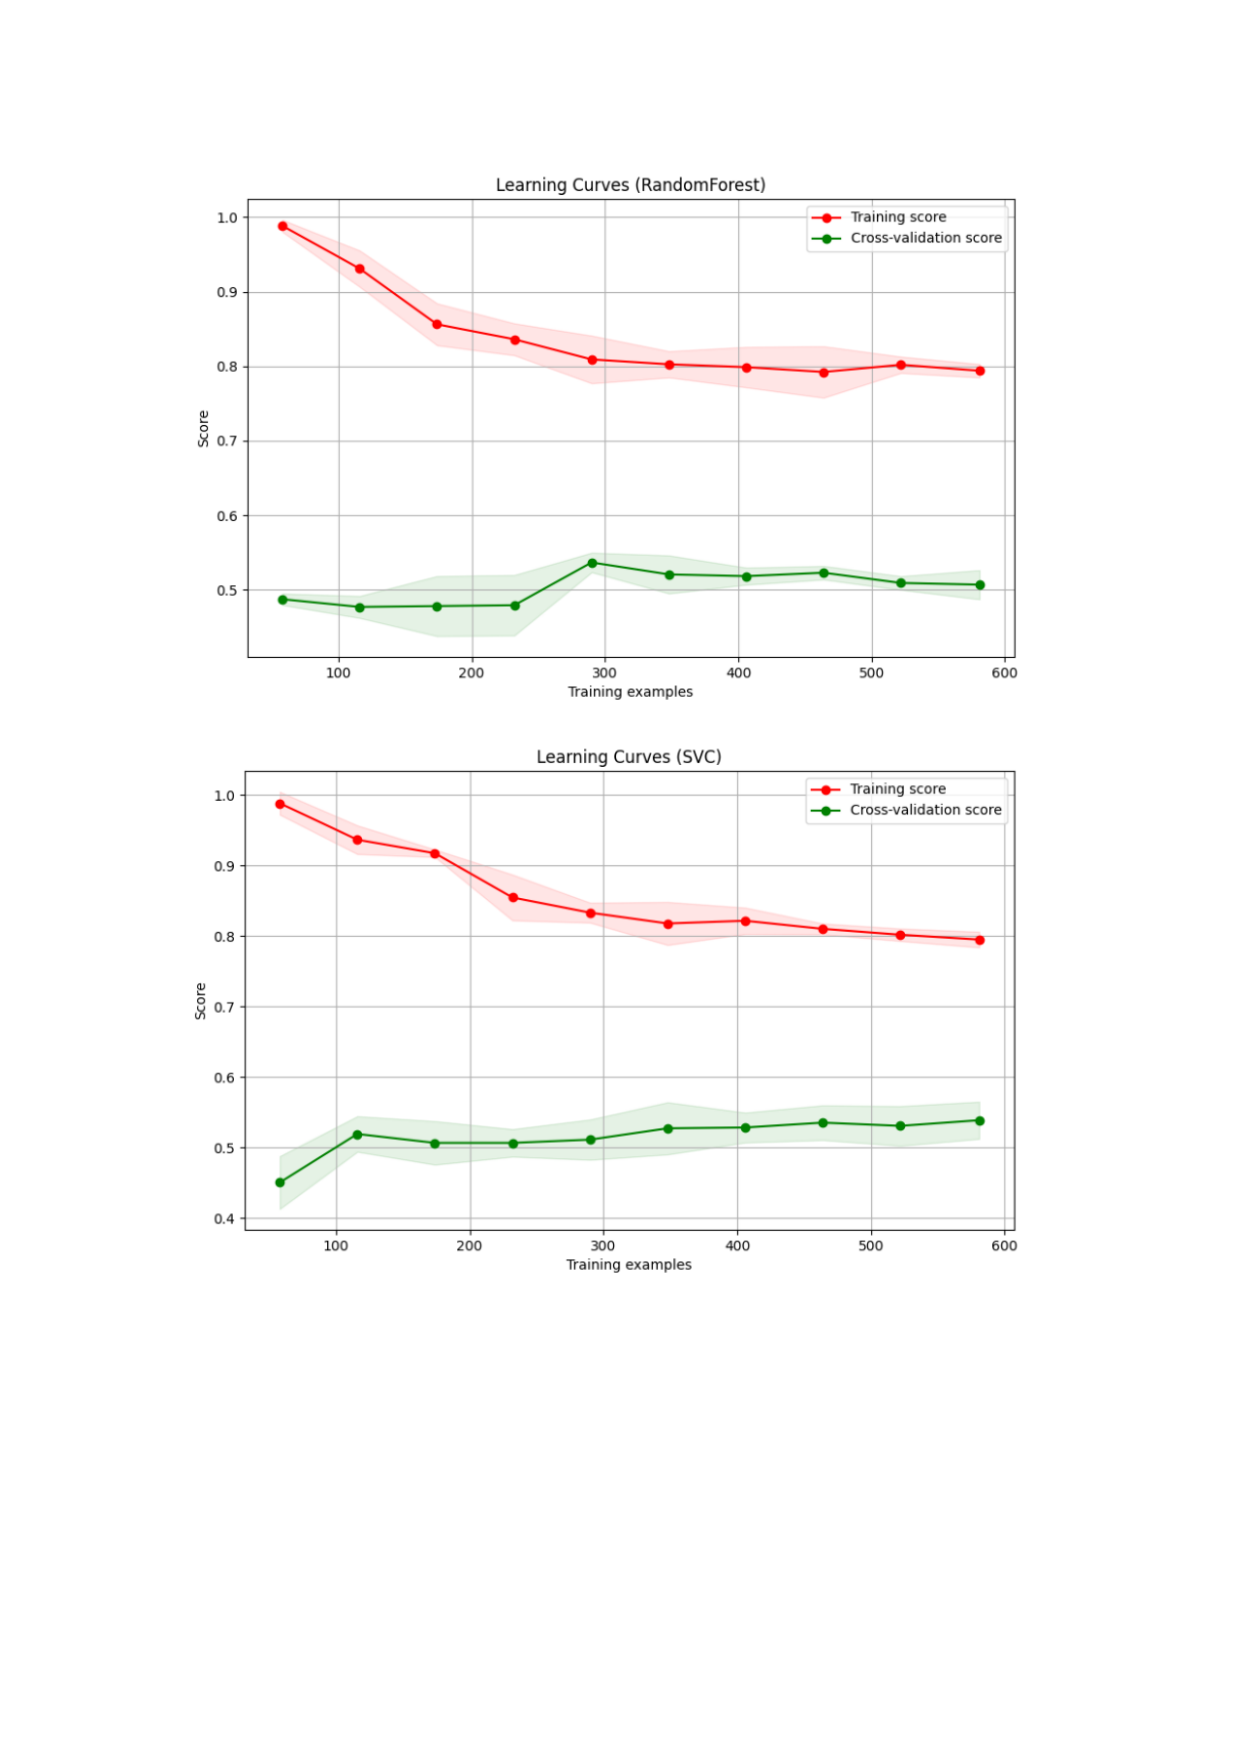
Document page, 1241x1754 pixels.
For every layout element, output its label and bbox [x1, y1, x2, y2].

picture [155, 725, 1073, 1282]
picture [155, 147, 1073, 707]
